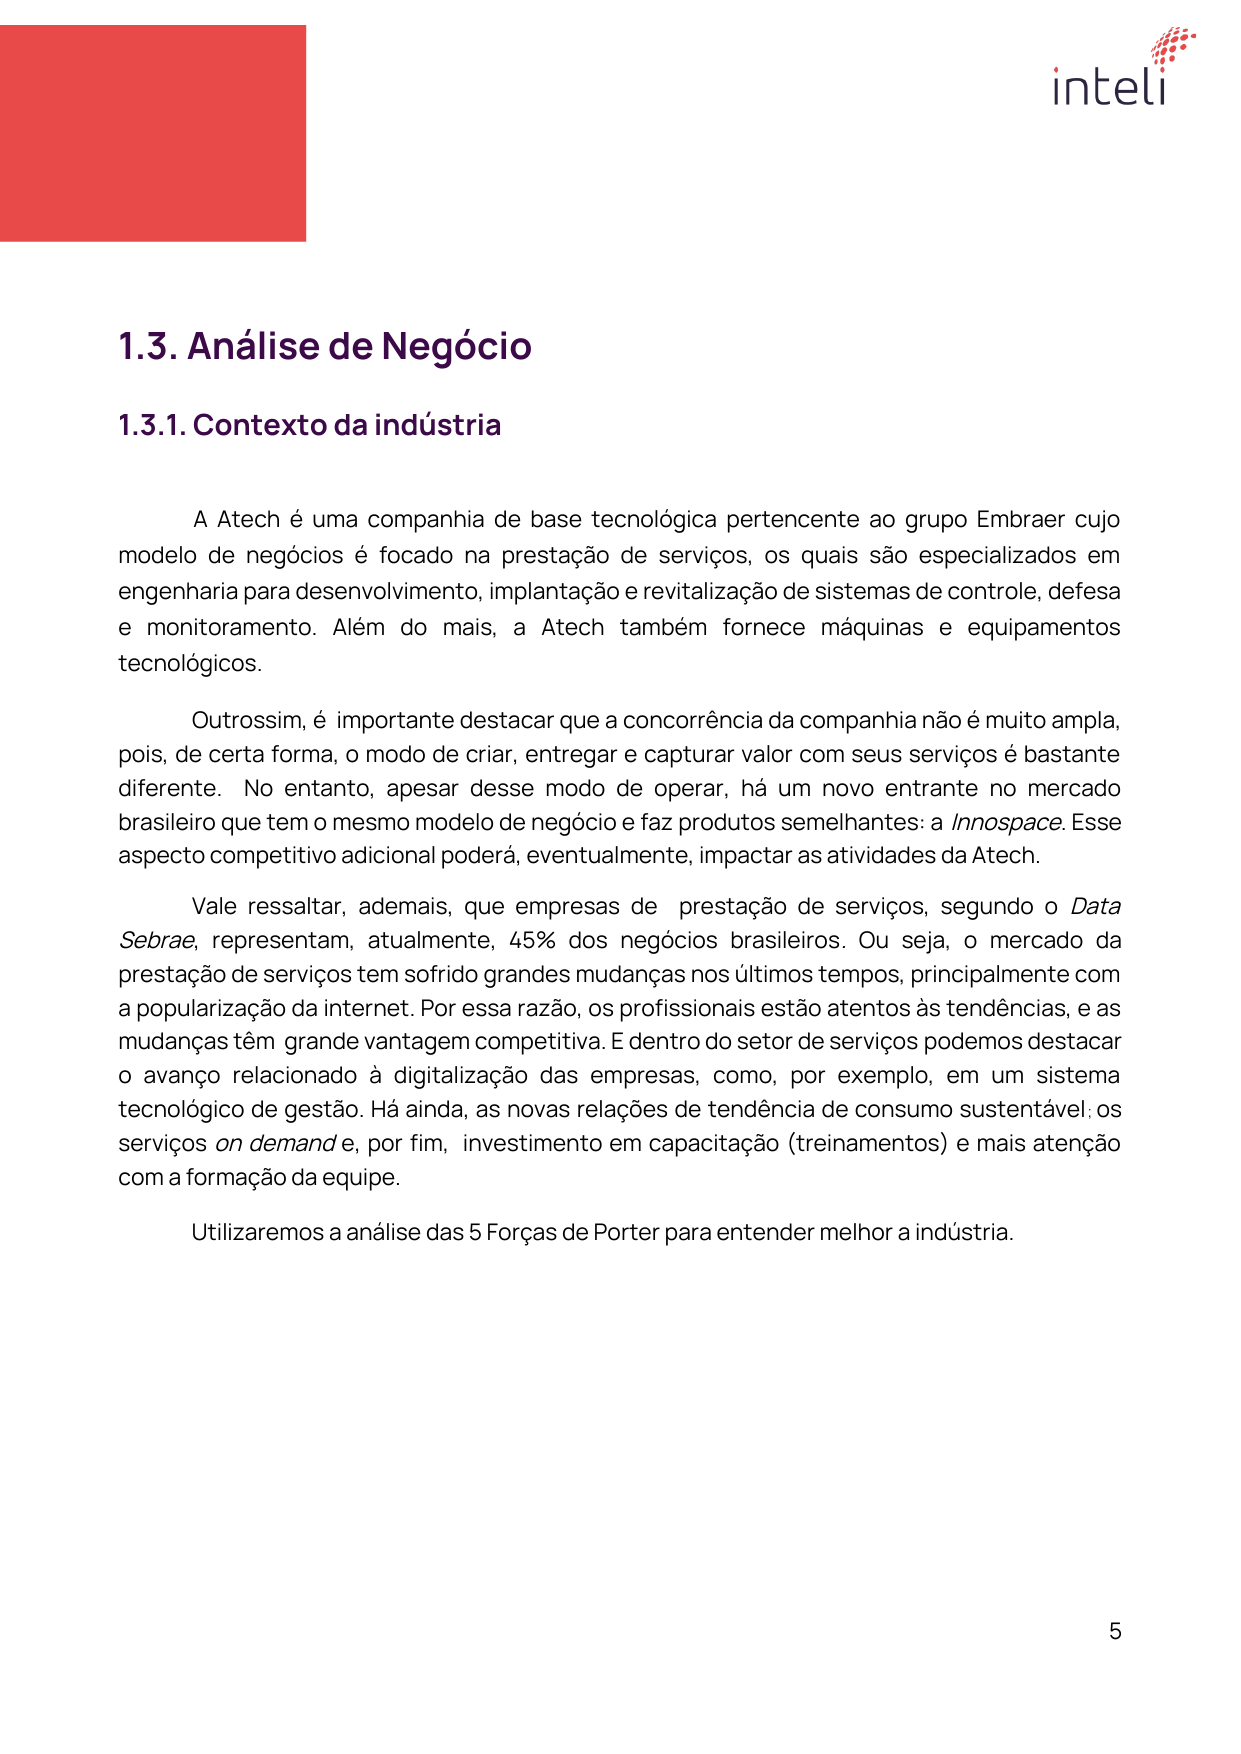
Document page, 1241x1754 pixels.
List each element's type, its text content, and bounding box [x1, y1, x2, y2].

text A Atech é uma companhia de base tecnológica pertencente ao grupo Embraer cujo modelo de negócios é focado na prestação de serviços, os quais são especializados em engenharia para desenvolvimento, implantação e revitalização de sistemas de controle, defesa e monitoramento. Além do mais, a Atech também fornece máquinas e equipamentos tecnológicos. [118, 503, 1122, 678]
picture [1054, 27, 1197, 105]
text Utilizaremos a análise das 5 Forças de Porter para entender melhor a indústria. [118, 1215, 1122, 1247]
text Vale ressaltar, ademais, que empresas de prestação de serviços, segundo o Data Sebrae, representam, atualmente, 45% dos negócios brasileiros. Ou seja, o mercado da prestação de serviços tem sofrido grandes mudanças nos últimos tempos, principalmente com a popularização da internet. Por essa razão, os profissionais estão atentos às tendências, e as mudanças têm grande vantagem competitiva. E dentro do setor de serviços podemos destacar o avanço relacionado à digitalização das empresas, como, por exemplo, em um sistema tecnológico de gestão. Há ainda, as novas relações de tendência de consumo sustentável; os serviços on demand e, por fim, investimento em capacitação (treinamentos) e mais atenção com a formação da equipe. [118, 1091, 1122, 1192]
text Vale ressaltar, ademais, que empresas de prestação de serviços, segundo o Data Sebrae, representam, atualmente, 45% dos negócios brasileiros. Ou seja, o mercado da prestação de serviços tem sofrido grandes mudanças nos últimos tempos, principalmente com a popularização da internet. Por essa razão, os profissionais estão atentos às tendências, e as mudanças têm grande vantagem competitiva. E dentro do setor de serviços podemos destacar o avanço relacionado à digitalização das empresas, como, por exemplo, em um sistema tecnológico de gestão. Há ainda, as novas relações de tendência de consumo sustentável; os serviços on demand e, por fim, investimento em capacitação (treinamentos) e mais atenção com a formação da equipe. [118, 890, 1122, 1059]
subtitle 1.3.1. Contexto da indústria [118, 404, 1122, 444]
subtitle 1.3. Análise de Negócio [118, 320, 1122, 371]
picture [0, 25, 307, 242]
text Outrossim, é importante destacar que a concorrência da companhia não é muito ampla, pois, de certa forma, o modo de criar, entregar e capturar valor com seus serviços é bastante diferente. No entanto, apesar desse modo de operar, há um novo entrante no mercado brasileiro que tem o mesmo modelo de negócio e faz produtos semelhantes: a Innospace. Esse aspecto competitivo adicional poderá, eventualmente, impactar as atividades da Atech. [118, 704, 1122, 871]
